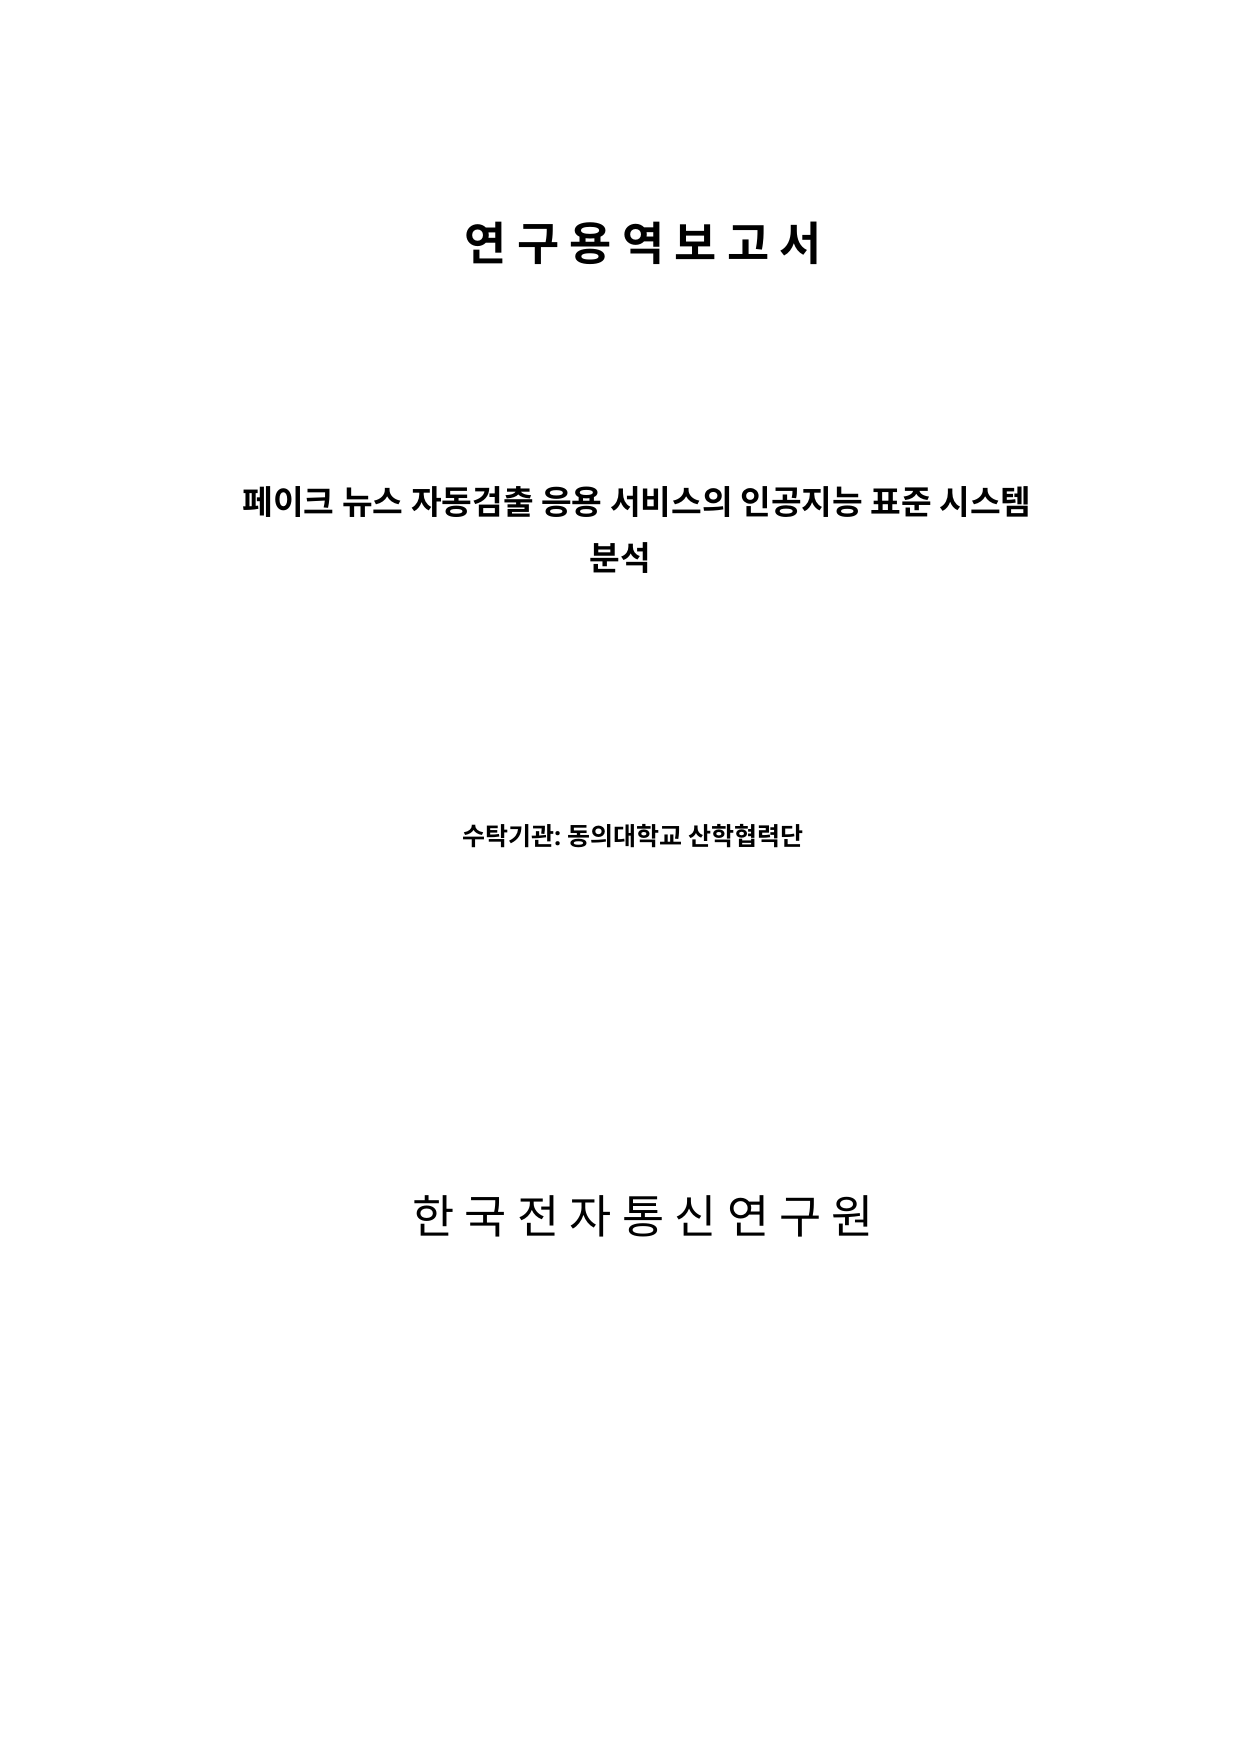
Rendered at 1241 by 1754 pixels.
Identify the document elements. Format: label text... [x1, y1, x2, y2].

text 수탁기관: 동의대학교 산학협력단 [177, 816, 1063, 853]
text 한 국 전 자 통 신 연 구 원 [177, 1180, 1063, 1247]
text 연 구 용 역 보 고 서 [177, 207, 1063, 273]
text 페이크 뉴스 자동검출 응용 서비스의 인공지능 표준 시스템 분석 [177, 476, 1063, 579]
